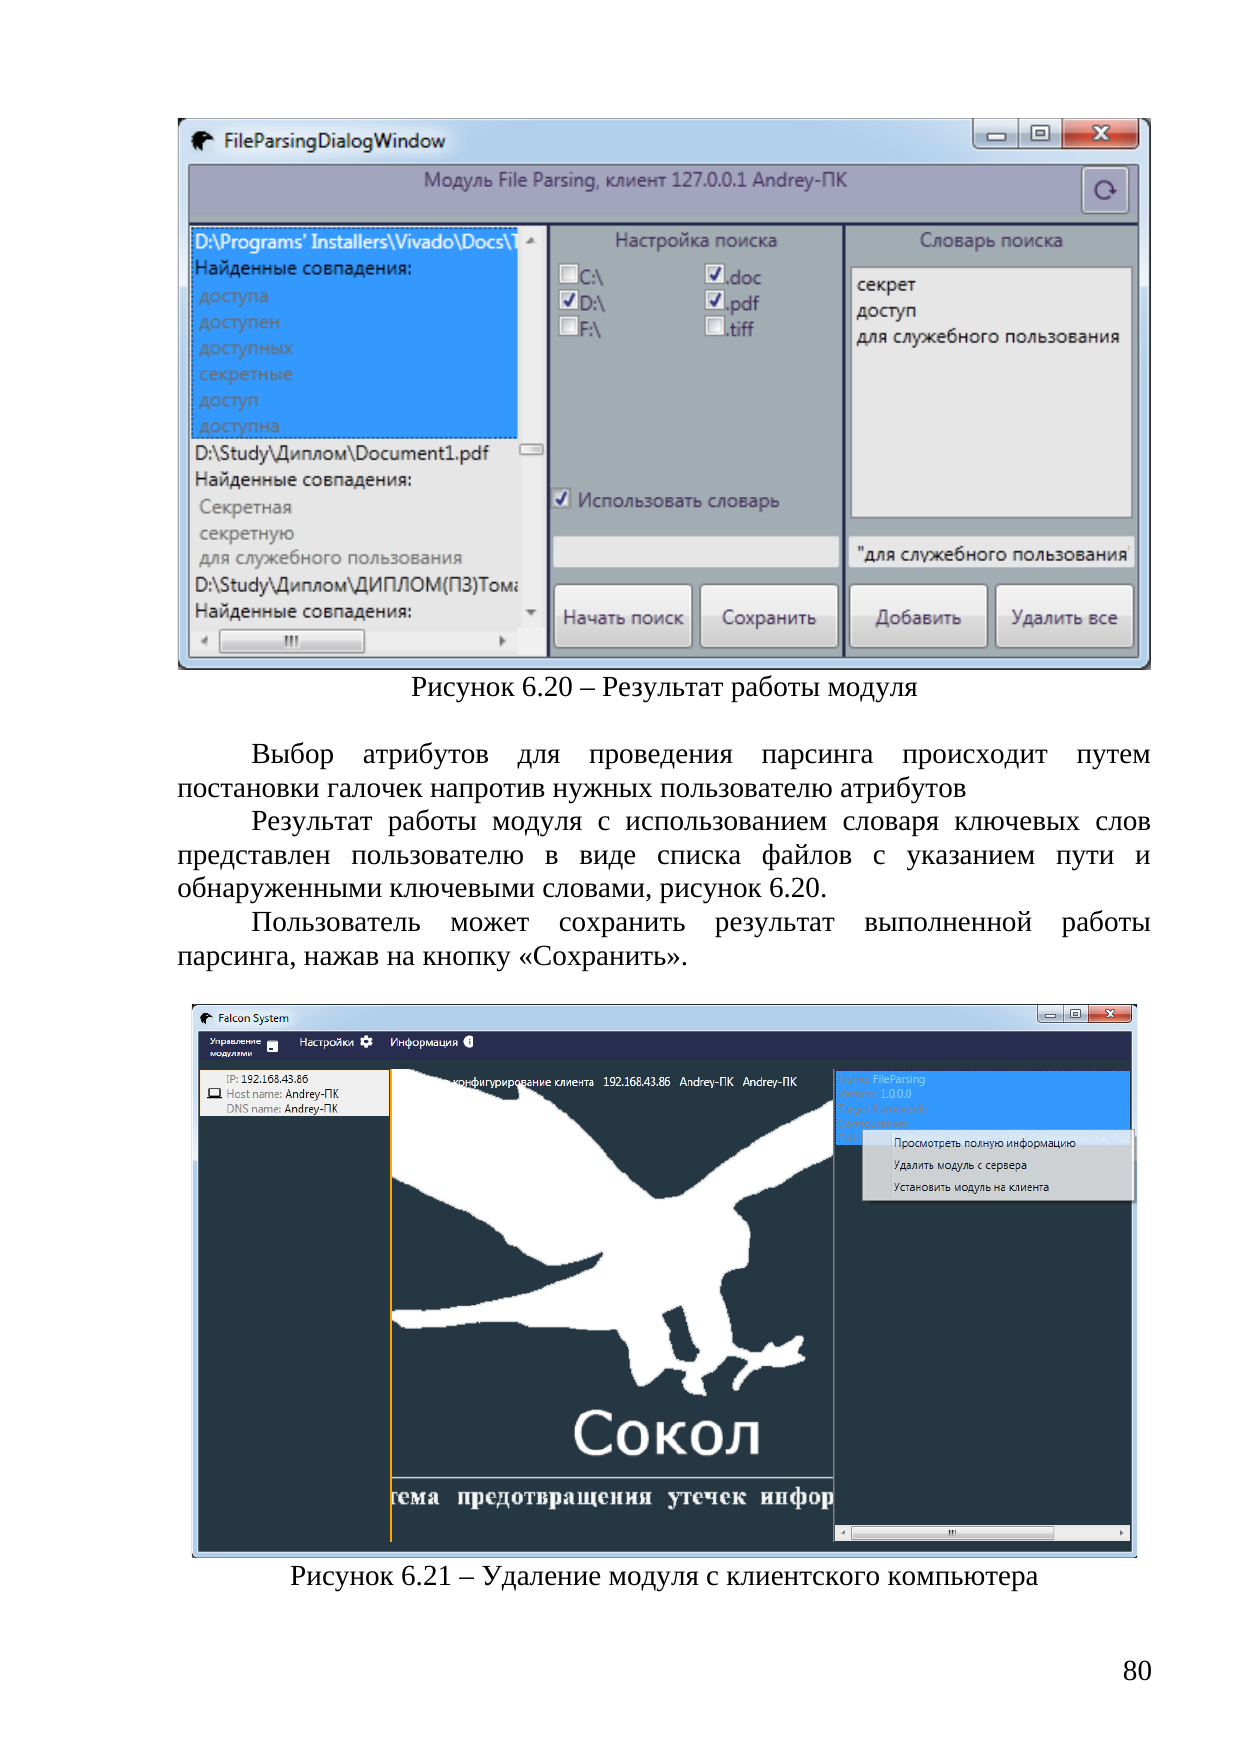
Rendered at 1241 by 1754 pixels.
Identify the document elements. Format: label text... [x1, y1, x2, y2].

text Пользователь может сохранить результат выполненной работы парсинга, нажав на кнопку «Сохранить». [177, 904, 1152, 971]
picture [191, 1004, 1138, 1558]
text Рисунок 6.21 – Удаление модуля с клиентского компьютера [177, 1558, 1152, 1592]
picture [177, 118, 1151, 670]
text Результат работы модуля с использованием словаря ключевых слов представлен пользователю в виде списка файлов с указанием пути и обнаруженными ключевыми словами, рисунок 6.20. [177, 803, 1152, 904]
text Рисунок 6.20 – Результат работы модуля [177, 669, 1152, 703]
text Выбор атрибутов для проведения парсинга происходит путем постановки галочек напротив нужных пользователю атрибутов [177, 736, 1152, 803]
